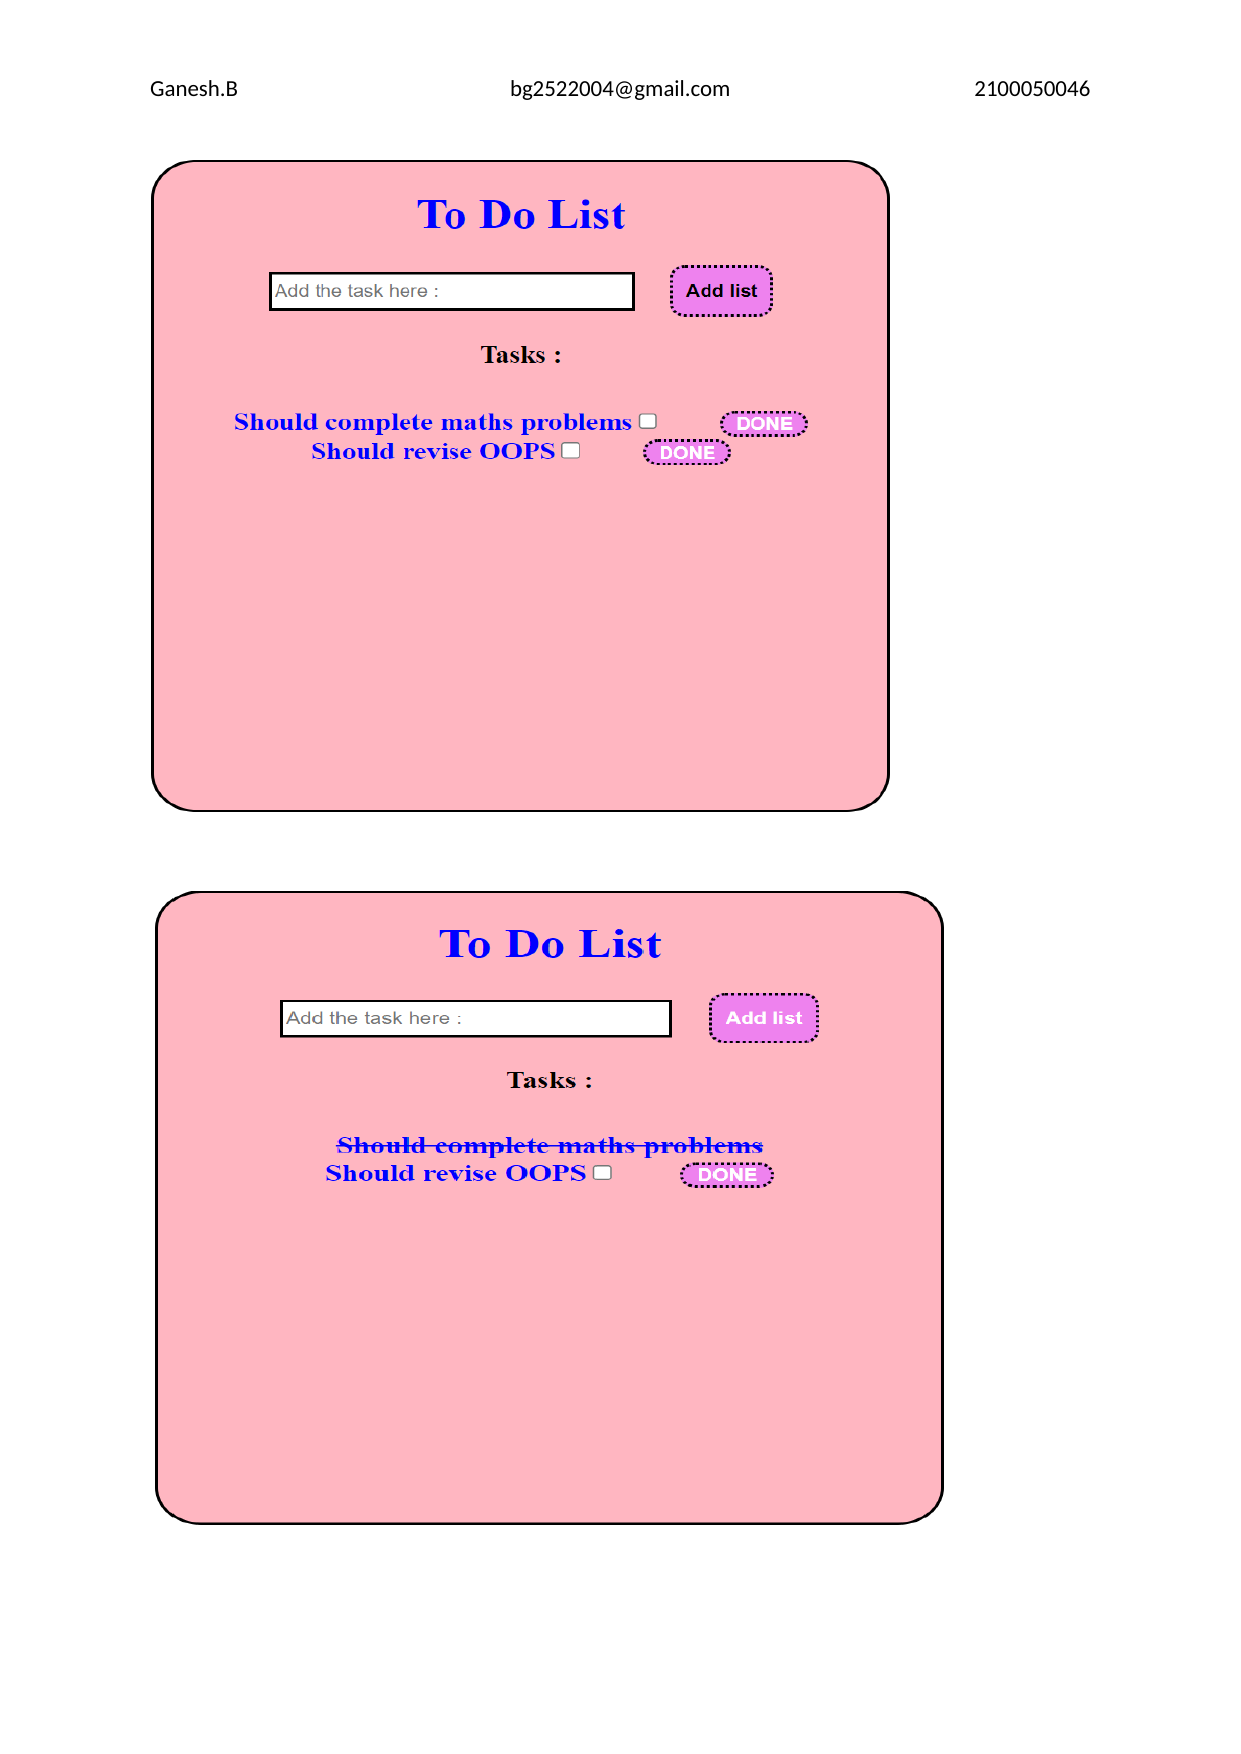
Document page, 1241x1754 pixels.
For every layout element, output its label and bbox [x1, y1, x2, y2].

picture [150, 150, 1010, 873]
picture [150, 891, 1020, 1554]
